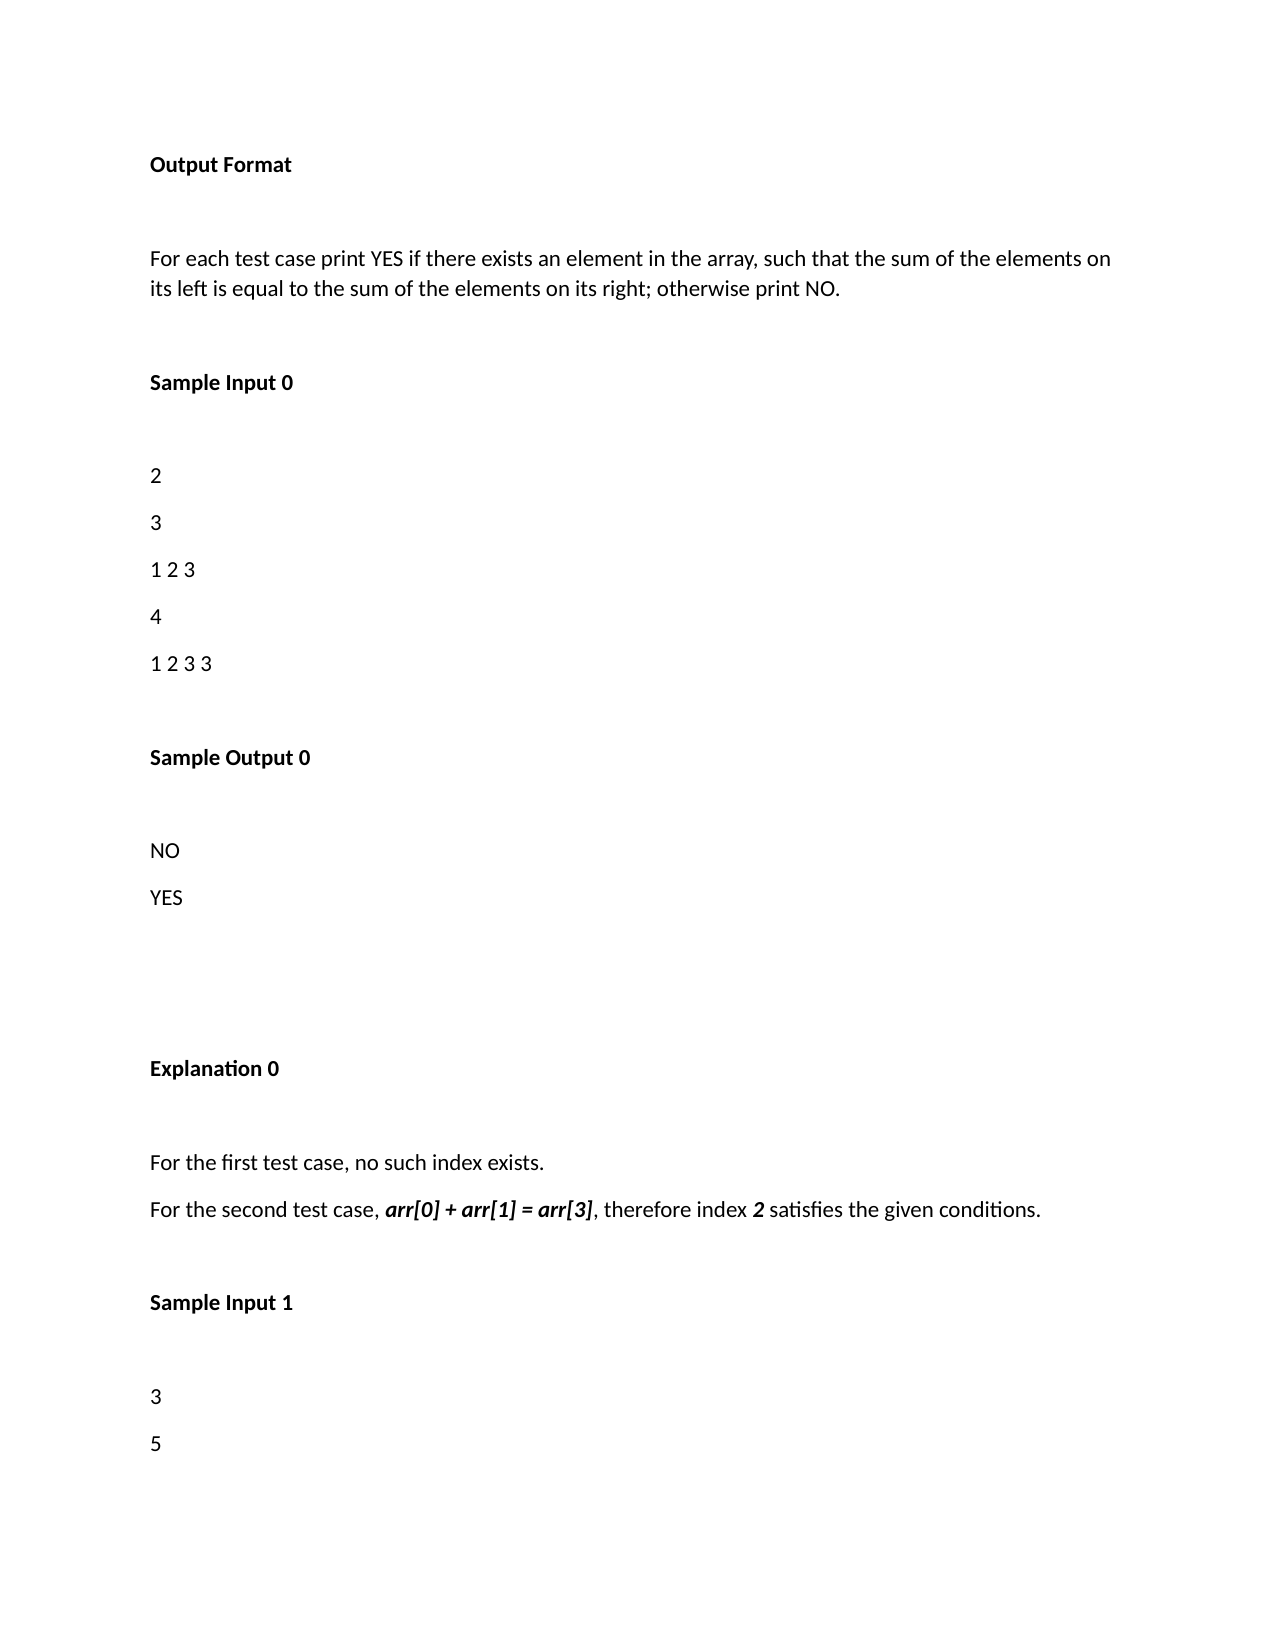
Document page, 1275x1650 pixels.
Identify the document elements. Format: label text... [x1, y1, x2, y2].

text 2 [150, 461, 1125, 489]
text Output Format [150, 150, 1125, 178]
text For the second test case, arr[0] + arr[1] = arr[3], therefore index 2 satisfies the given conditions. [150, 1195, 1125, 1223]
text 1 2 3 3 [150, 649, 1125, 677]
text 1 2 3 [150, 555, 1125, 583]
text NO [150, 836, 1125, 864]
text 3 [150, 1382, 1125, 1410]
text 3 [150, 508, 1125, 536]
text Sample Input 1 [150, 1288, 1125, 1317]
text 4 [150, 602, 1125, 630]
text For the first test case, no such index exists. [150, 1148, 1125, 1176]
text For each test case print YES if there exists an element in the array, such that the sum of the elements on its left is equal to the sum of the elements on its right; otherwise print NO. [150, 244, 1125, 302]
text Sample Output 0 [150, 743, 1125, 771]
text Sample Input 0 [150, 368, 1125, 396]
text Explanation 0 [150, 1054, 1125, 1082]
text 5 [150, 1429, 1125, 1457]
text YES [150, 883, 1125, 911]
